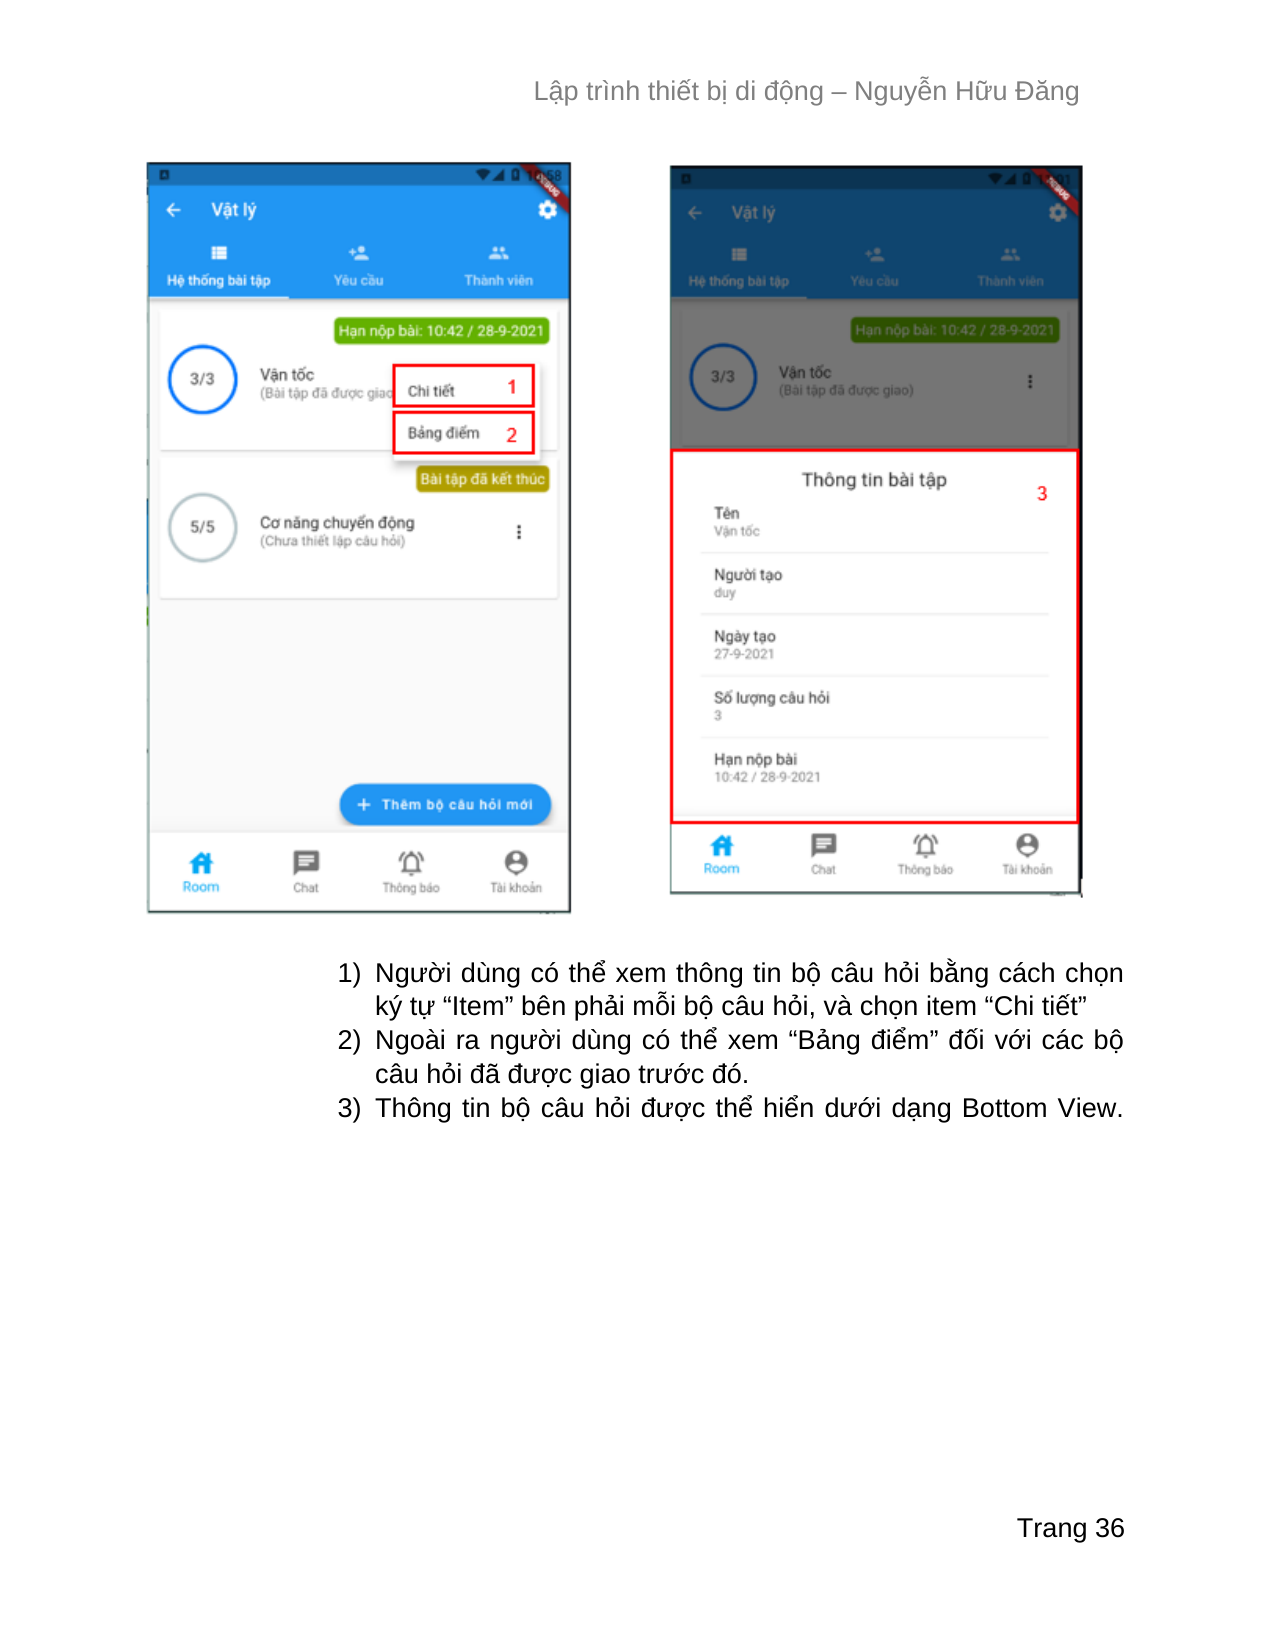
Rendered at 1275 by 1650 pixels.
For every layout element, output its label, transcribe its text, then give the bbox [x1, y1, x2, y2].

list Người dùng có thể xem thông tin bộ câu hỏi bằng cách chọn ký tự “Item” bên phải mỗi bộ câu hỏi, và chọn item “Chi tiết” [337, 957, 1125, 1022]
list Ngoài ra người dùng có thể xem “Bảng điểm” đối với các bộ câu hỏi đã được giao trước đó. [337, 1024, 1125, 1089]
list Thông tin bộ câu hỏi được thể hiển dưới dạng Bottom View. [337, 1092, 1125, 1157]
picture [136, 150, 585, 929]
picture [664, 158, 1092, 908]
